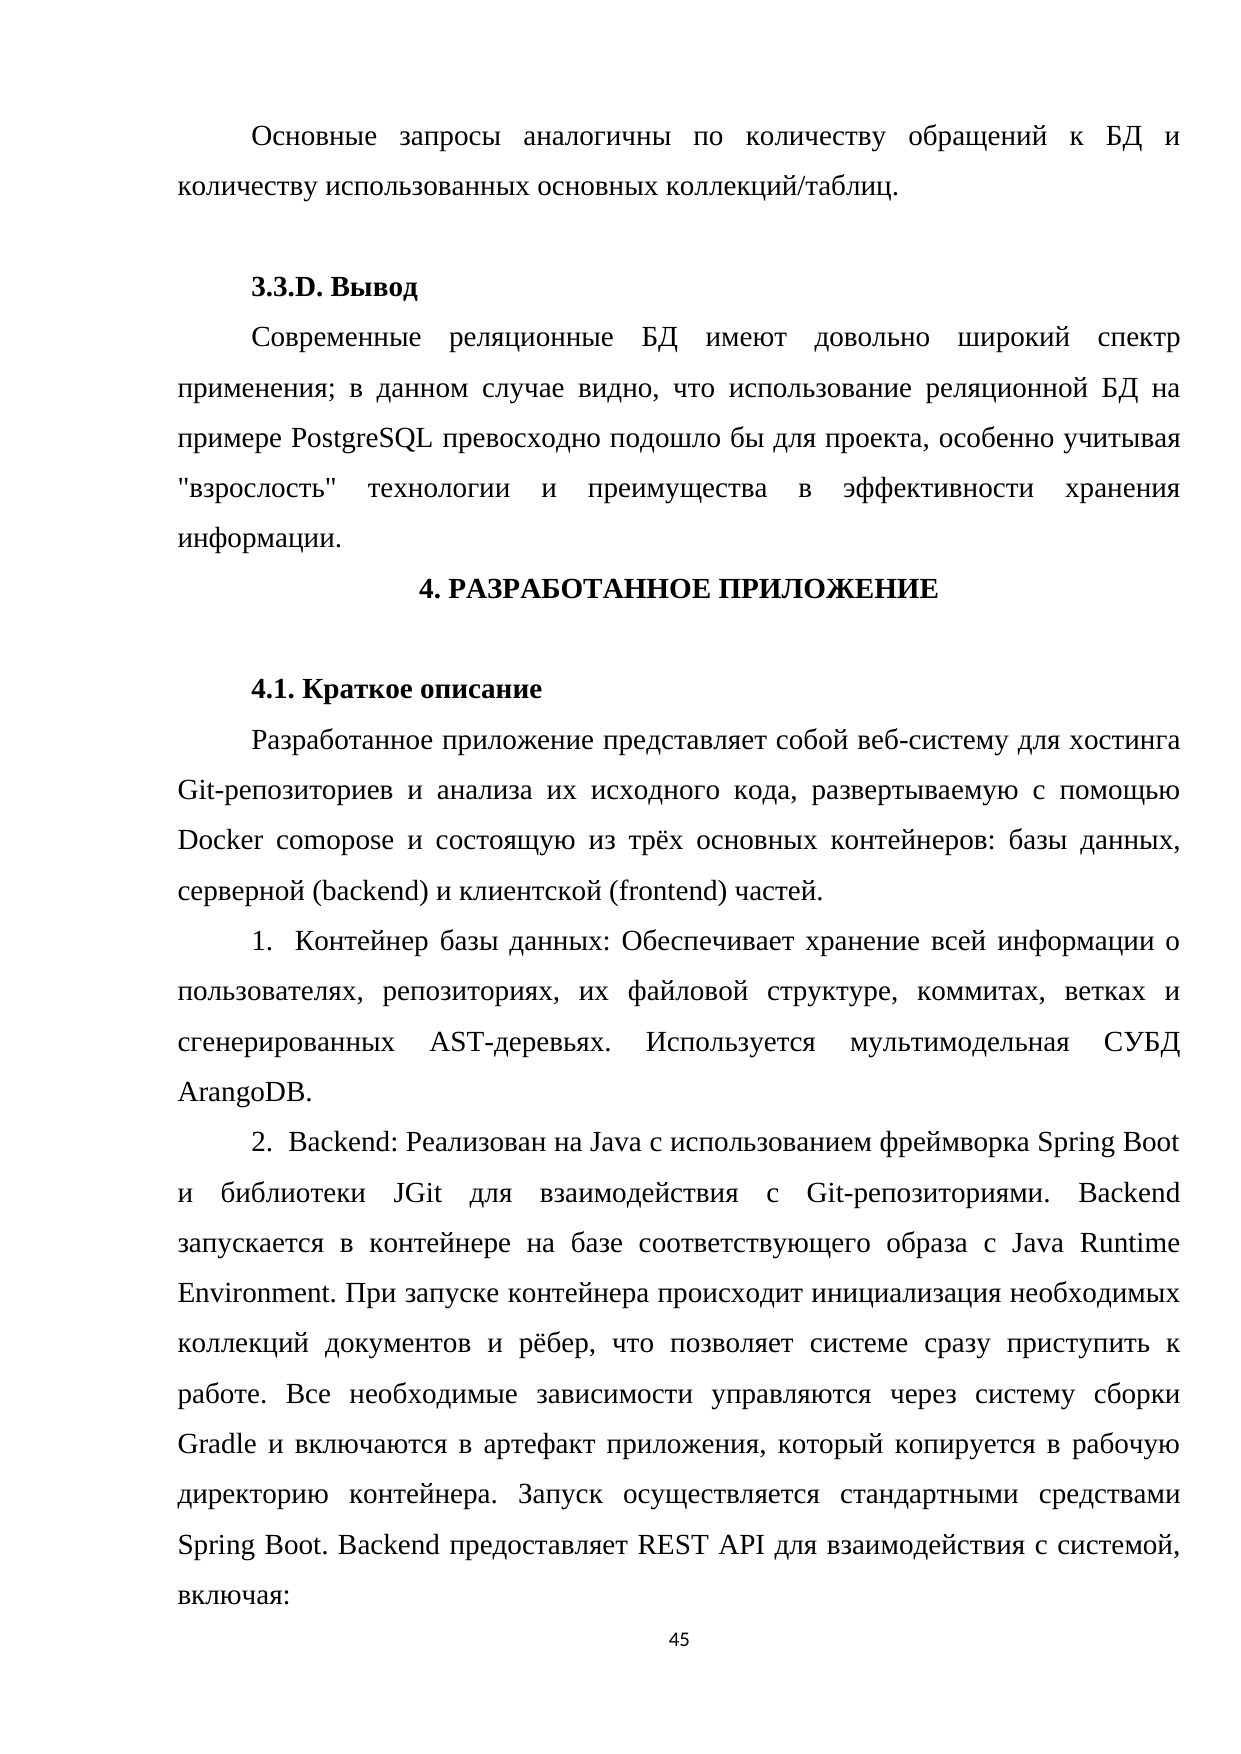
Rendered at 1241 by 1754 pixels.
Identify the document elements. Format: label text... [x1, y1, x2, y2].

text 3.3.D. Вывод [177, 269, 1181, 303]
text 1. Контейнер базы данных: Обеспечивает хранение всей информации о пользователях, репозиториях, их файловой структуре, коммитах, ветках и сгенерированных AST-деревьях. Используется мультимодельная СУБД ArangoDB. [177, 923, 1181, 1108]
text 4.1. Краткое описание [177, 672, 1181, 705]
text Разработанное приложение представляет собой веб-систему для хостинга Git-репозиториев и анализа их исходного кода, развертываемую с помощью Docker comopose и состоящую из трёх основных контейнеров: базы данных, серверной (backend) и клиентской (frontend) частей. [177, 722, 1181, 906]
text Основные запросы аналогичны по количеству обращений к БД и количеству использованных основных коллекций/таблиц. [177, 118, 1181, 202]
text Современные реляционные БД имеют довольно широкий спектр применения; в данном случае видно, что использование реляционной БД на примере PostgreSQL превосходно подошло бы для проекта, особенно учитывая "взрослость" технологии и преимущества в эффективности хранения информации. [177, 319, 1181, 554]
text 2. Backend: Реализован на Java с использованием фреймворка Spring Boot и библиотеки JGit для взаимодействия с Git-репозиториями. Backend запускается в контейнере на базе соответствующего образа с Java Runtime Environment. При запуске контейнера происходит инициализация необходимых коллекций документов и рёбер, что позволяет системе сразу приступить к работе. Все необходимые зависимости управляются через систему сборки Gradle и включаются в артефакт приложения, который копируется в рабочую директорию контейнера. Запуск осуществляется стандартными средствами Spring Boot. Backend предоставляет REST API для взаимодействия с системой, включая: [177, 1124, 1181, 1611]
text 4. РАЗРАБОТАННОЕ ПРИЛОЖЕНИЕ [177, 571, 1181, 604]
